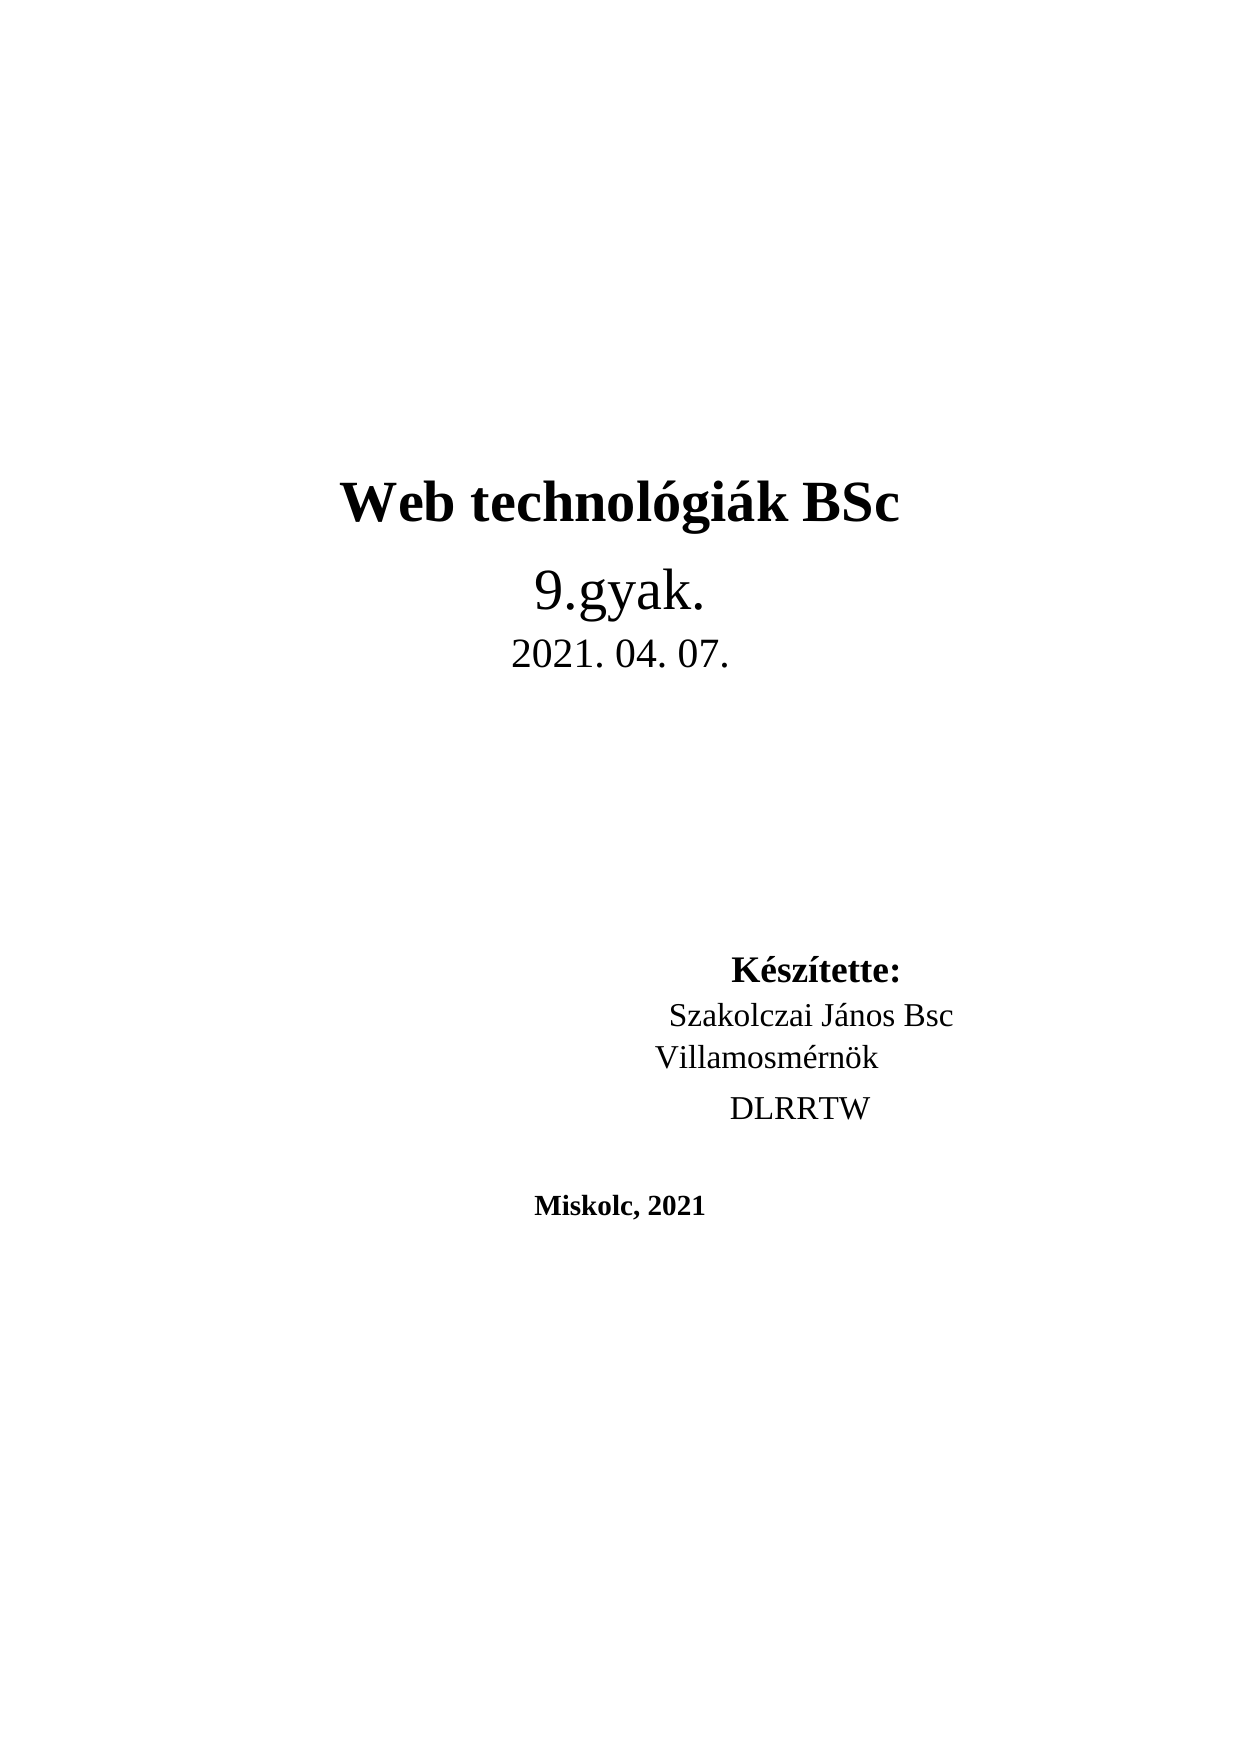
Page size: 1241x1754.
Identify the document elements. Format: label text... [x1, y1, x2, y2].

text 2021. 04. 07. [278, 628, 962, 676]
text Készítette: [147, 947, 962, 990]
text 9.gyak. [278, 555, 962, 622]
text Szakolczai János Bsc [146, 995, 962, 1034]
text Web technológiák BSc [339, 467, 962, 534]
text DLRRTW [146, 1088, 962, 1127]
text Villamosmérnök [146, 1037, 962, 1076]
text Miskolc, 2021 [278, 1188, 962, 1222]
